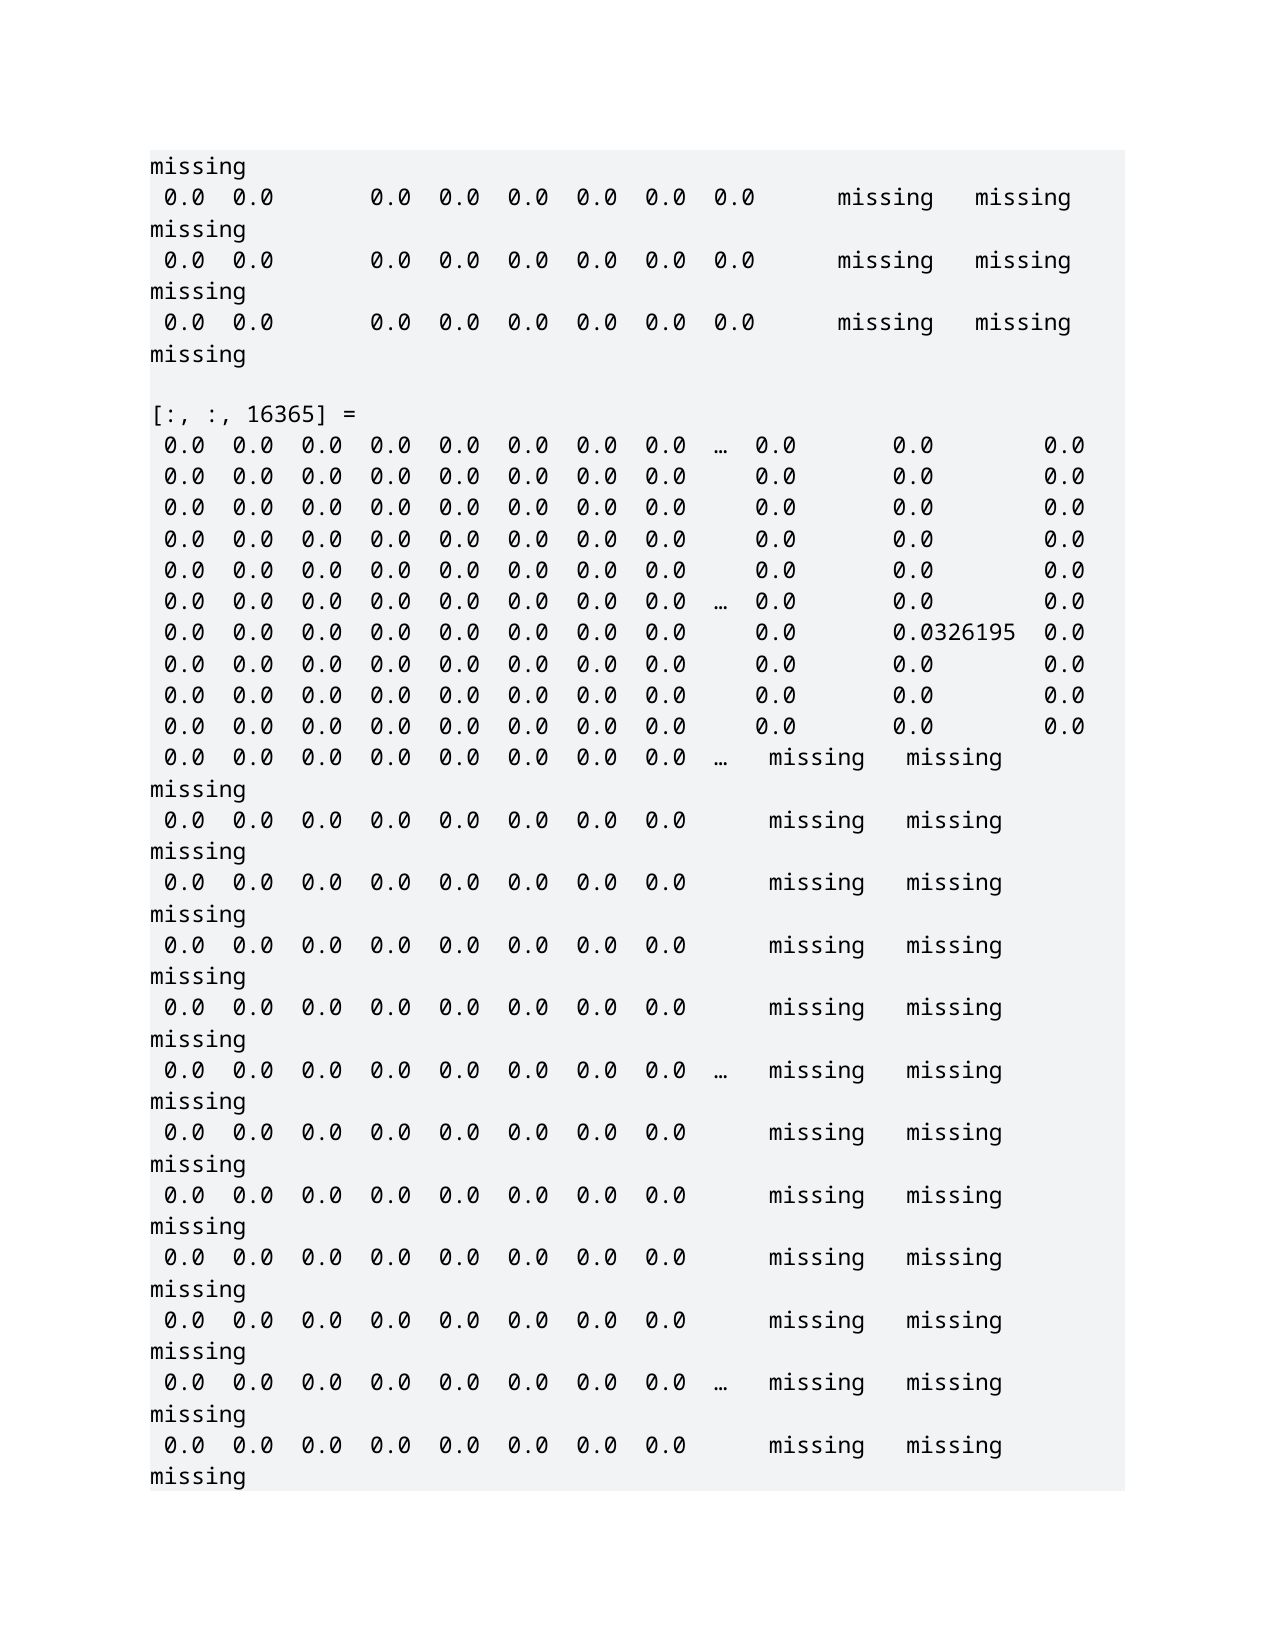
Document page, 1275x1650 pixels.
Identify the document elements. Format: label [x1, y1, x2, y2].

text [150, 150, 1125, 1491]
